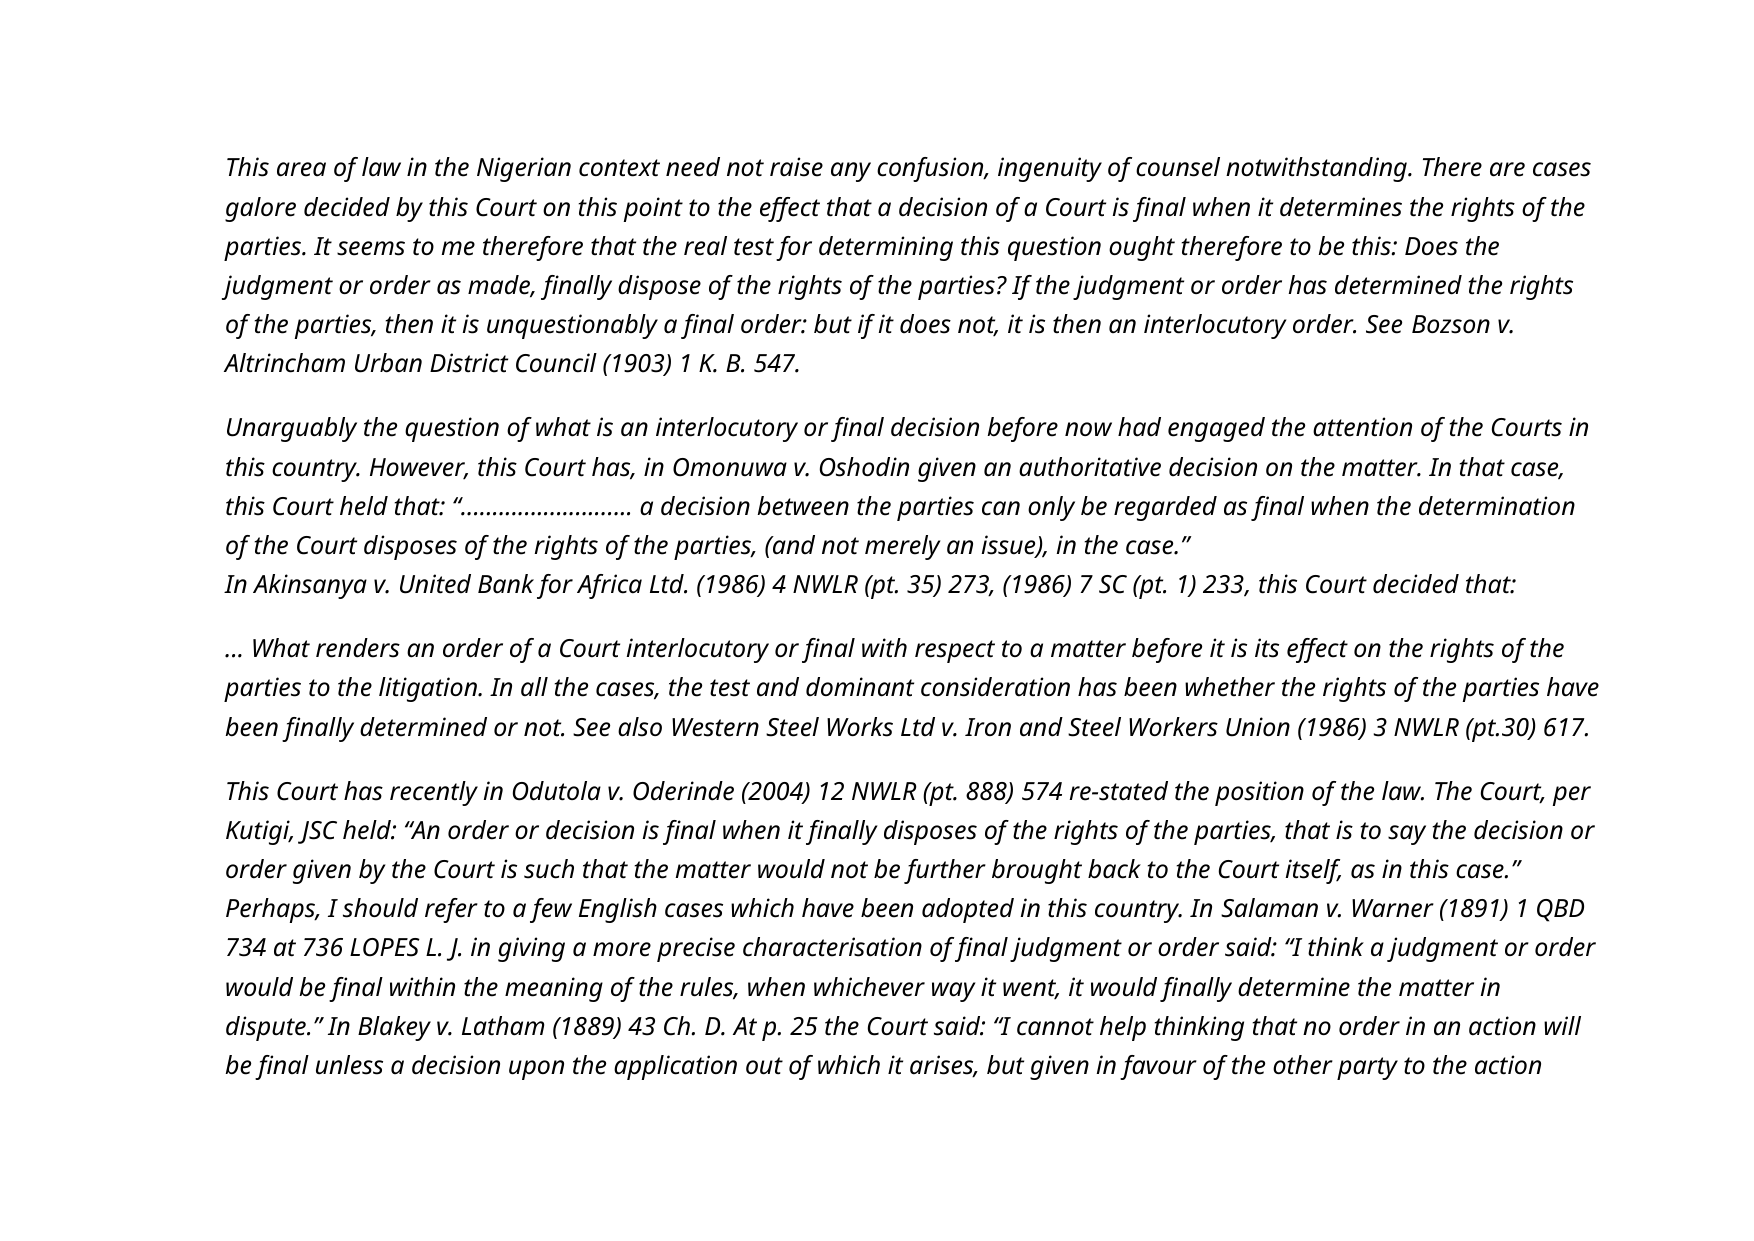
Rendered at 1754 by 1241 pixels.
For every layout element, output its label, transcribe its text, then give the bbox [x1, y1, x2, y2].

text Unarguably the question of what is an interlocutory or final decision before now had engaged the attention of the Courts in this country. However, this Court has, in Omonuwa v. Oshodin given an authoritative decision on the matter. In that case, this Court held that: “........................... a decision between the parties can only be regarded as final when the determination of the Court disposes of the rights of the parties, (and not merely an issue), in the case.” In Akinsanya v. United Bank for Africa Ltd. (1986) 4 NWLR (pt. 35) 273, (1986) 7 SC (pt. 1) 233, this Court decided that: [225, 410, 1604, 601]
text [225, 773, 1604, 1082]
text This area of law in the Nigerian context need not raise any confusion, ingenuity of counsel notwithstanding. There are cases galore decided by this Court on this point to the effect that a decision of a Court is final when it determines the rights of the parties. It seems to me therefore that the real test for determining this question ought therefore to be this: Does the judgment or order as made, finally dispose of the rights of the parties? If the judgment or order has determined the rights of the parties, then it is unquestionably a final order: but if it does not, it is then an interlocutory order. See Bozson v. Altrincham Urban District Council (1903) 1 K. B. 547. [225, 150, 1604, 380]
text ... What renders an order of a Court interlocutory or final with respect to a matter before it is its effect on the rights of the parties to the litigation. In all the cases, the test and dominant consideration has been whether the rights of the parties have been finally determined or not. See also Western Steel Works Ltd v. Iron and Steel Workers Union (1986) 3 NWLR (pt.30) 617. [225, 631, 1604, 743]
